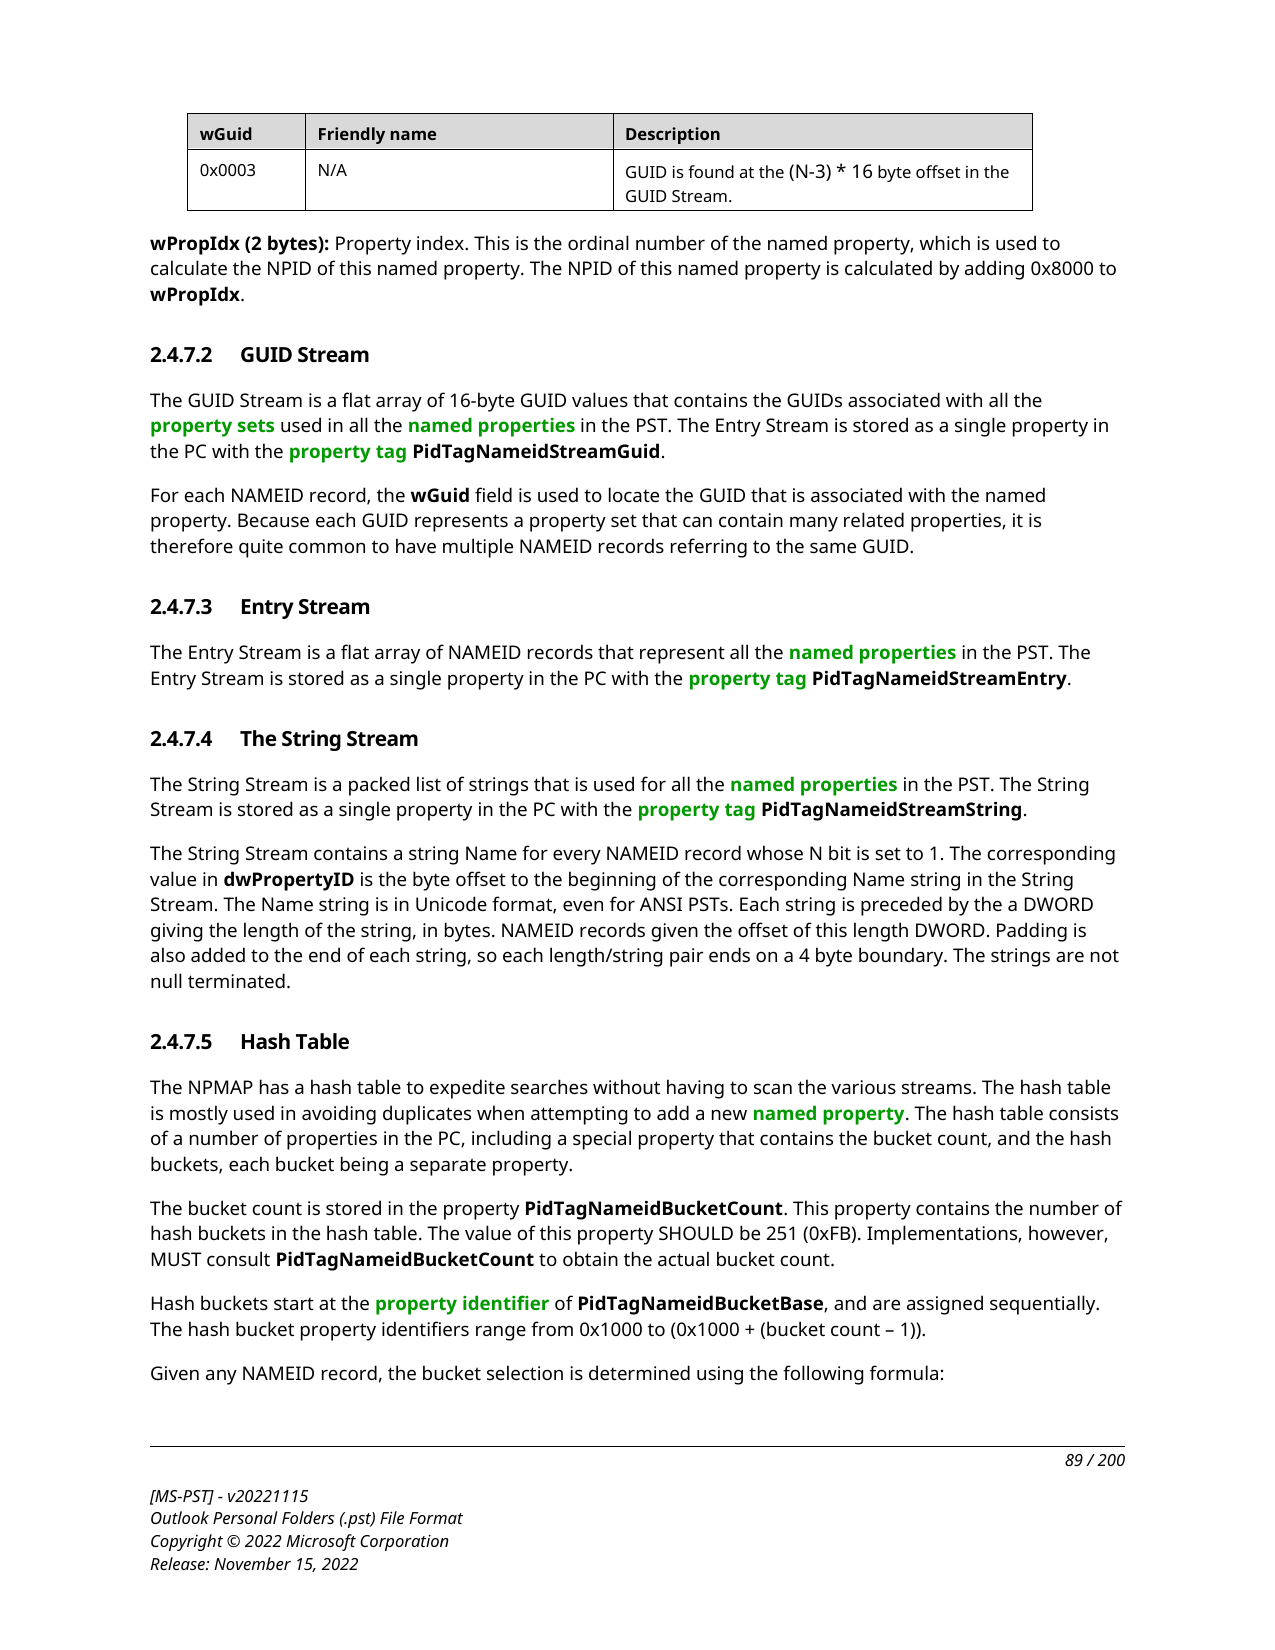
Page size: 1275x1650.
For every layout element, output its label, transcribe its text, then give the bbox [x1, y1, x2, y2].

subtitle GUID Stream [150, 340, 1125, 368]
text wPropIdx (2 bytes): Property index. This is the ordinal number of the named property, which is used to calculate the NPID of this named property. The NPID of this named property is calculated by adding 0x8000 to wPropIdx. [150, 230, 1125, 306]
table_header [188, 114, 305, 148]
subtitle Hash Table [150, 1027, 1125, 1056]
text The bucket count is stored in the property PidTagNameidBucketCount. This property contains the number of hash buckets in the hash table. The value of this property SHOULD be 251 (0xFB). Implementations, however, MUST consult PidTagNameidBucketCount to obtain the actual bucket count. [150, 1195, 1125, 1272]
text The NPMAP has a hash table to expedite searches without having to scan the various streams. The hash table is mostly used in avoiding duplicates when attempting to add a new named property. The hash table consists of a number of properties in the PC, including a special property that contains the bucket count, and the hash buckets, each bucket being a separate property. [150, 1074, 1125, 1176]
text The GUID Stream is a flat array of 16-byte GUID values that contains the GUIDs associated with all the property sets used in all the named properties in the PST. The Entry Stream is stored as a single property in the PC with the property tag PidTagNameidStreamGuid. [150, 387, 1125, 463]
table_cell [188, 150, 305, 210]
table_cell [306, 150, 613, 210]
subtitle The String Stream [150, 724, 1125, 752]
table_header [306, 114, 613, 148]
subtitle Entry Stream [150, 592, 1125, 621]
text The String Stream is a packed list of strings that is used for all the named properties in the PST. The String Stream is stored as a single property in the PC with the property tag PidTagNameidStreamString. [150, 771, 1125, 822]
text For each NAMEID record, the wGuid field is used to locate the GUID that is associated with the named property. Because each GUID represents a property set that can contain many related properties, it is therefore quite common to have multiple NAMEID records referring to the same GUID. [150, 482, 1125, 559]
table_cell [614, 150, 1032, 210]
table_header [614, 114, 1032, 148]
text The String Stream contains a string Name for every NAMEID record whose N bit is set to 1. The corresponding value in dwPropertyID is the byte offset to the beginning of the corresponding Name string in the String Stream. The Name string is in Unicode format, even for ANSI PSTs. Each string is preceded by the a DWORD giving the length of the string, in bytes. NAMEID records given the offset of this length DWORD. Padding is also added to the end of each string, so each length/string pair ends on a 4 byte boundary. The strings are not null terminated. [150, 841, 1125, 994]
text The Entry Stream is a flat array of NAMEID records that represent all the named properties in the PST. The Entry Stream is stored as a single property in the PC with the property tag PidTagNameidStreamEntry. [150, 639, 1125, 690]
text Hash buckets start at the property identifier of PidTagNameidBucketBase, and are assigned sequentially. The hash bucket property identifiers range from 0x1000 to (0x1000 + (bucket count – 1)). [150, 1291, 1125, 1342]
text Given any NAMEID record, the bucket selection is determined using the following formula: [150, 1360, 1125, 1386]
